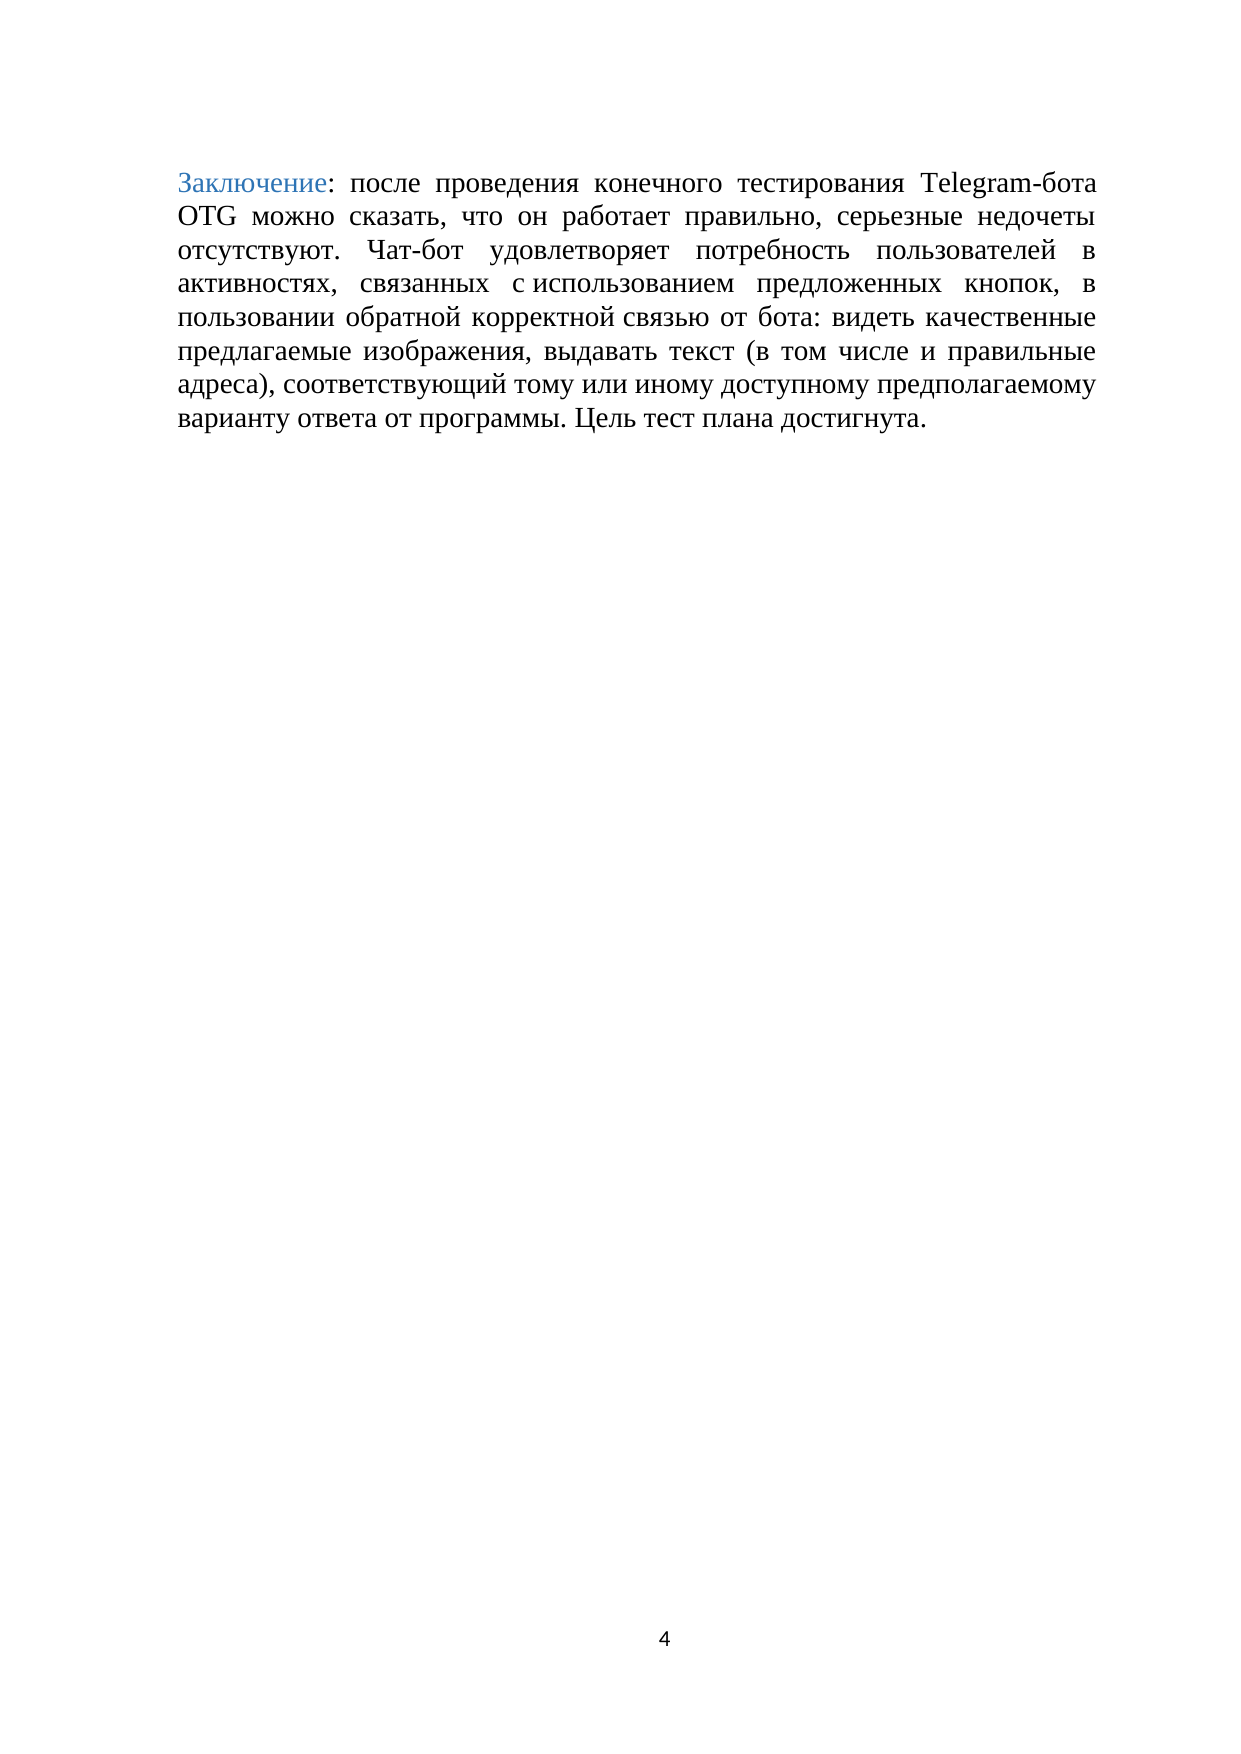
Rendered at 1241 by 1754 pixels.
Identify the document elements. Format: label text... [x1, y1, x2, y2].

text Заключение: после проведения конечного тестирования Telegram-бота OTG можно сказать, что он работает правильно, серьезные недочеты отсутствуют. Чат-бот удовлетворяет потребность пользователей в активностях, связанных с использованием предложенных кнопок, в пользовании обратной корректной связью от бота: видеть качественные предлагаемые изображения, выдавать текст (в том числе и правильные адреса), соответствующий тому или иному доступному предполагаемому варианту ответа от программы. Цель тест плана достигнута. [177, 165, 1097, 433]
